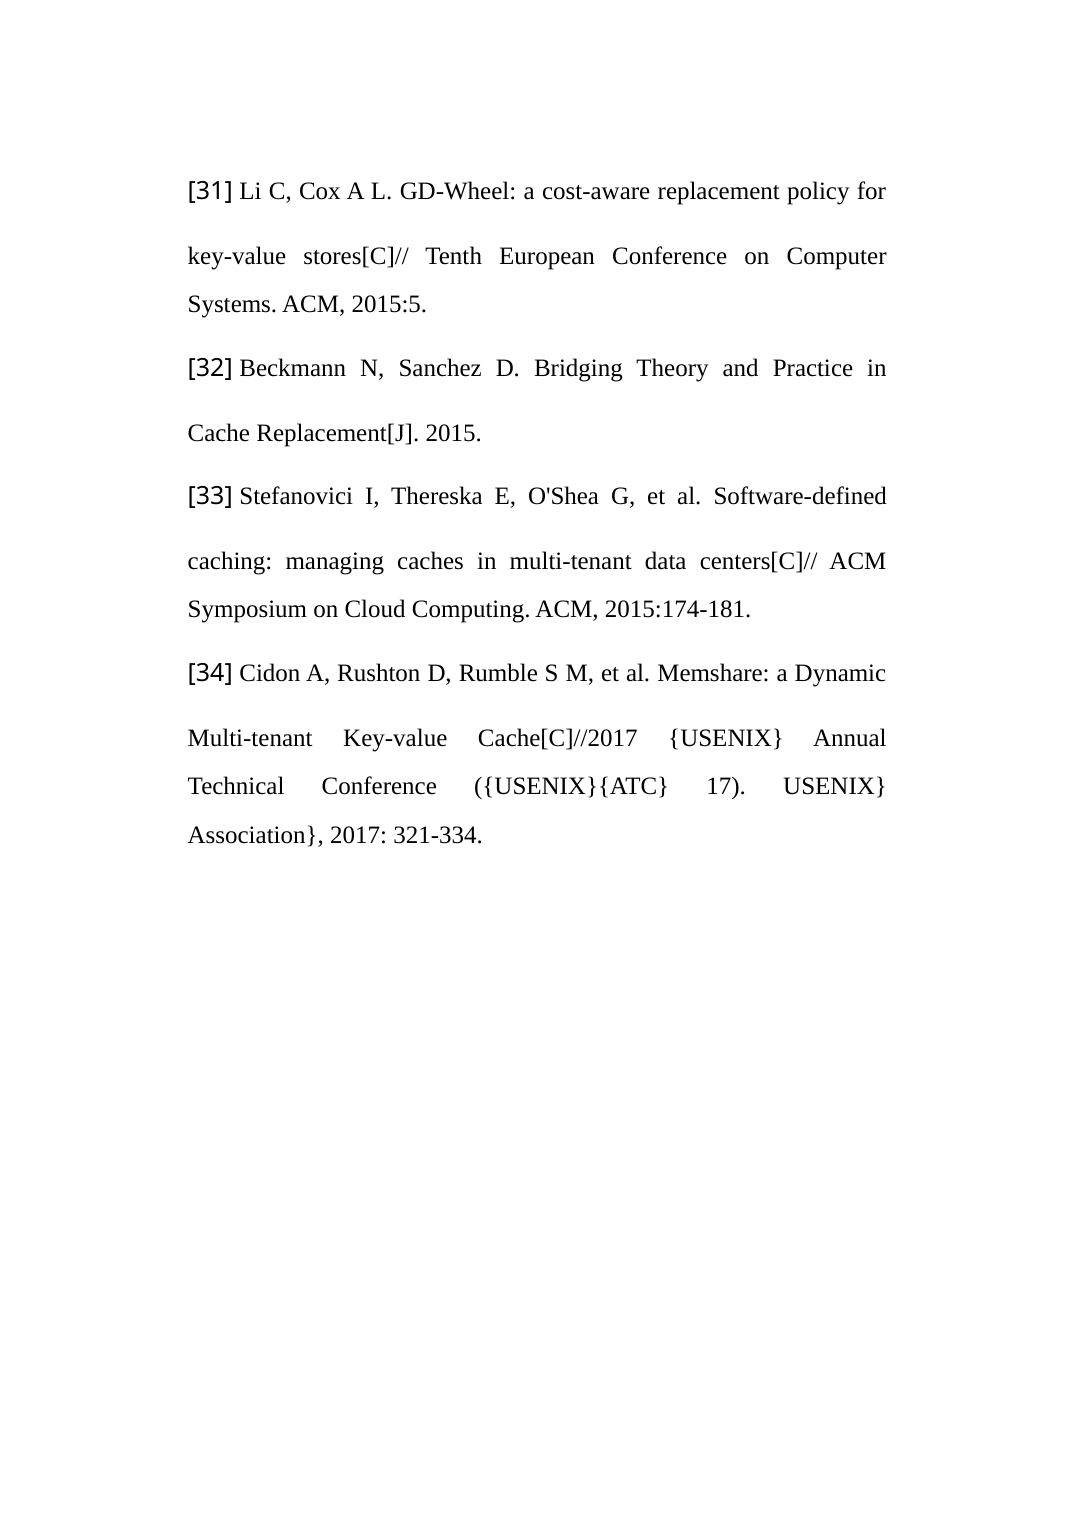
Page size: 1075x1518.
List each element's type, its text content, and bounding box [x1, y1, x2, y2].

list Li C, Cox A L. GD-Wheel: a cost-aware replacement policy for key-value stores[C]// Tenth European Conference on Computer Systems. ACM, 2015:5. [187, 158, 887, 320]
list Cidon A, Rushton D, Rumble S M, et al. Memshare: a Dynamic Multi-tenant Key-value Cache[C]//2017 {USENIX} Annual Technical Conference ({USENIX}{ATC} 17). USENIX} Association}, 2017: 321-334. [187, 639, 887, 851]
list Stefanovici I, Thereska E, O'Shea G, et al. Software-defined caching: managing caches in multi-tenant data centers[C]// ACM Symposium on Cloud Computing. ACM, 2015:174-181. [187, 463, 887, 625]
list Beckmann N, Sanchez D. Bridging Theory and Practice in Cache Replacement[J]. 2015. [187, 334, 887, 448]
